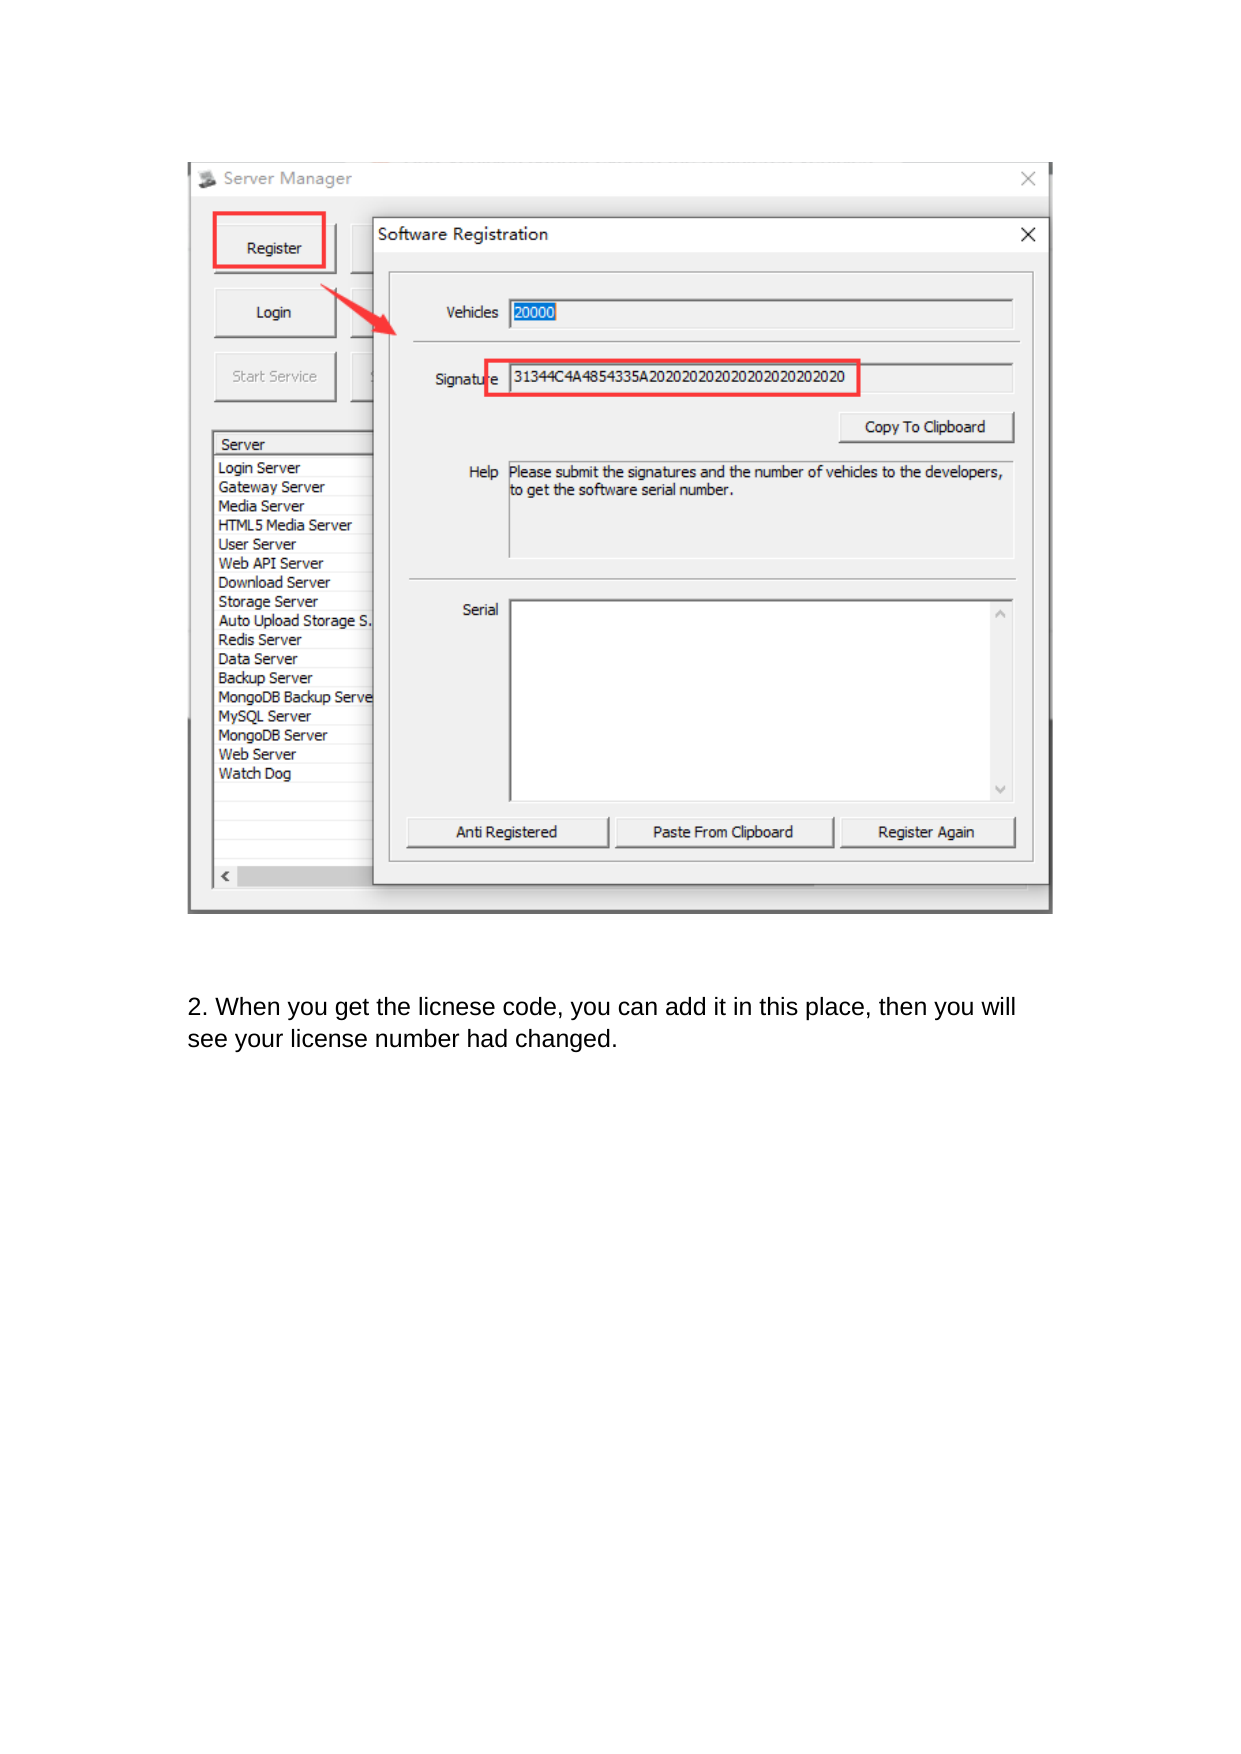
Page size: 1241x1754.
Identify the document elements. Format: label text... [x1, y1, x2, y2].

text 2. When you get the licnese code, you can add it in this place, then you will see your license number had changed. [187, 990, 1053, 1055]
picture [187, 162, 1053, 914]
